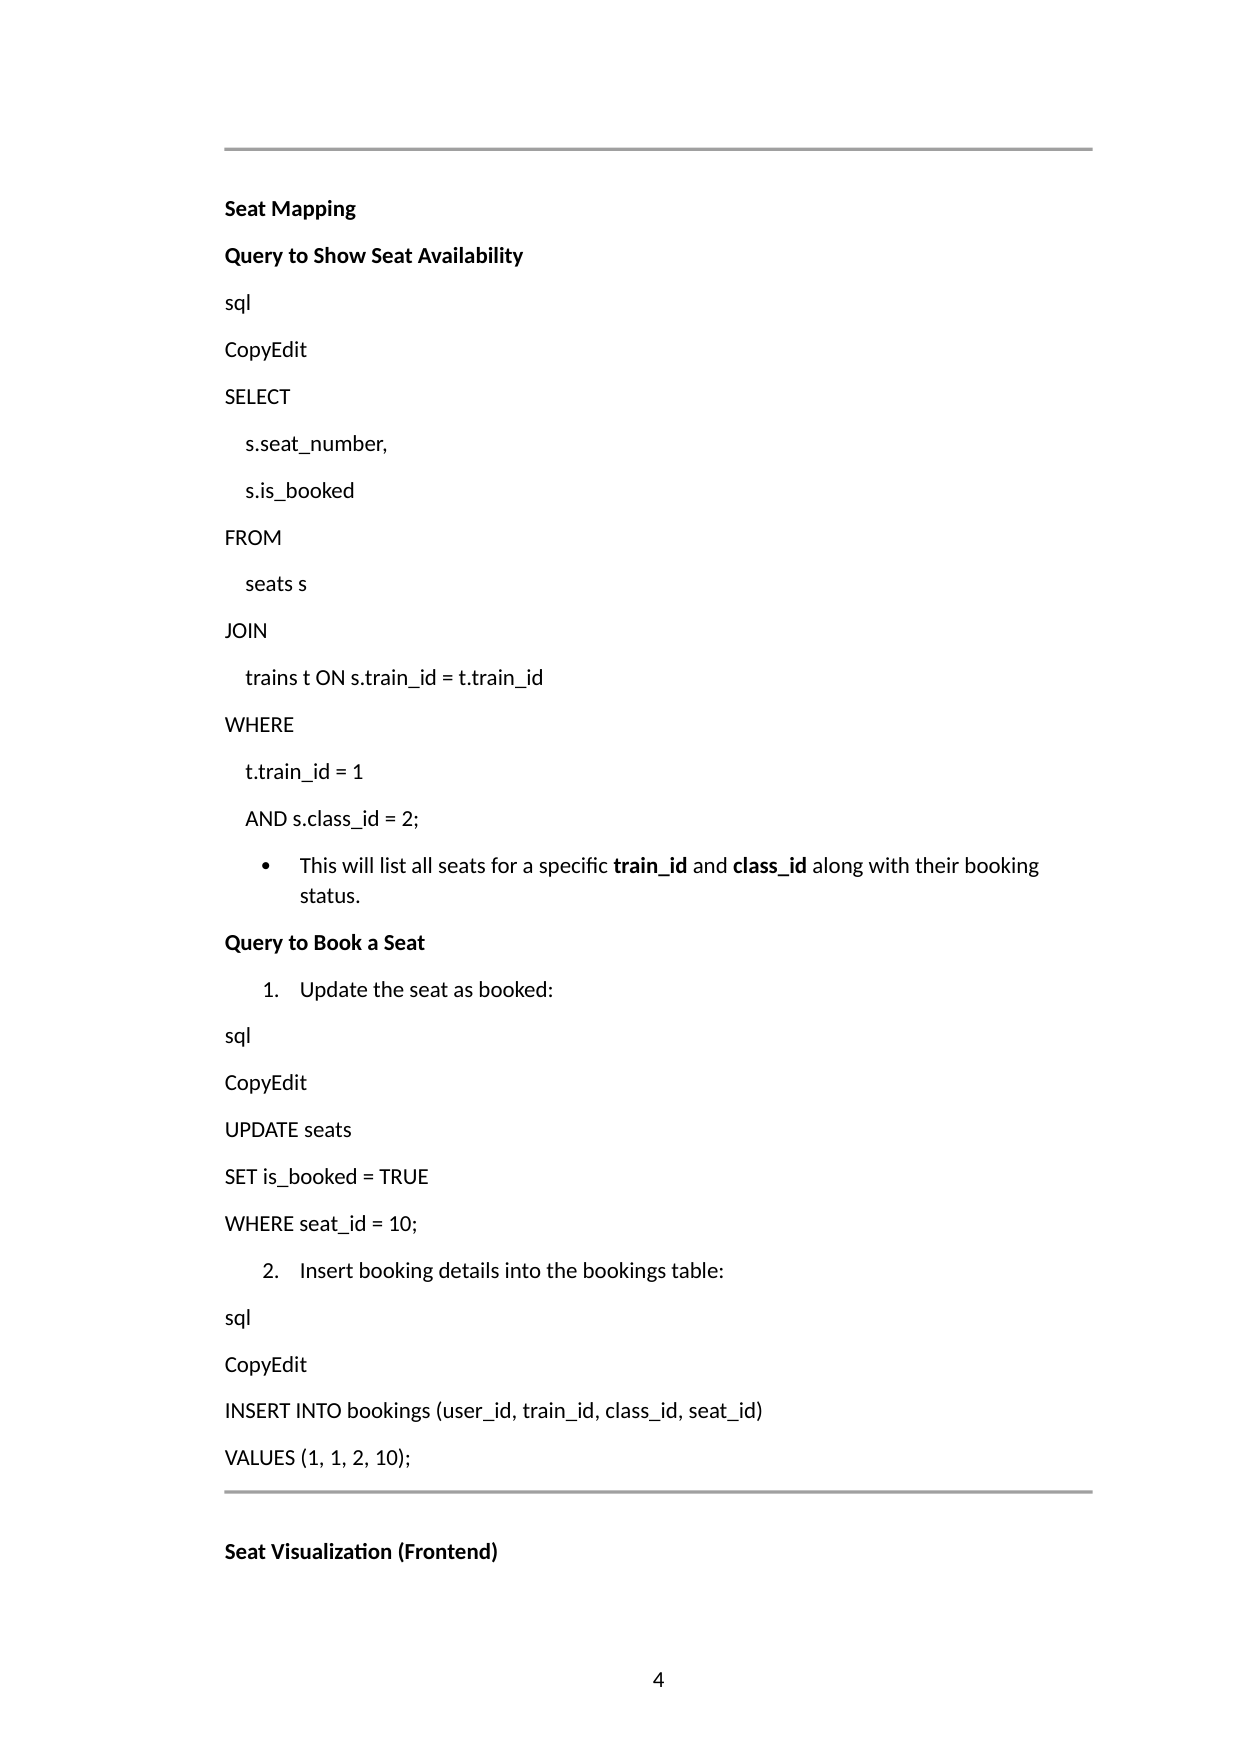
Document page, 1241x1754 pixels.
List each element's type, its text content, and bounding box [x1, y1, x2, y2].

text s.is_booked [224, 476, 1092, 504]
list Insert booking details into the bookings table: [262, 1256, 1092, 1284]
text CopyEdit [224, 1068, 1092, 1097]
text SET is_booked = TRUE [224, 1162, 1092, 1190]
text Seat Visualization (Frontend) [224, 1537, 1092, 1565]
text sql [224, 1303, 1092, 1331]
list This will list all seats for a specific train_id and class_id along with their booking status. [262, 851, 1092, 909]
text VALUES (1, 1, 2, 10); [224, 1443, 1092, 1472]
text INSERT INTO bookings (user_id, train_id, class_id, seat_id) [224, 1397, 1092, 1425]
text s.seat_number, [224, 429, 1092, 457]
text sql [224, 288, 1092, 316]
text FROM [224, 523, 1092, 551]
text WHERE seat_id = 10; [224, 1209, 1092, 1237]
text AND s.class_id = 2; [224, 804, 1092, 832]
text Query to Show Seat Availability [224, 241, 1092, 269]
text Query to Book a Seat [224, 928, 1092, 956]
text UPDATE seats [224, 1115, 1092, 1143]
text Seat Mapping [224, 194, 1092, 223]
text sql [224, 1022, 1092, 1050]
text seats s [224, 569, 1092, 598]
text trains t ON s.train_id = t.train_id [224, 663, 1092, 691]
text CopyEdit [224, 1350, 1092, 1378]
text SELECT [224, 382, 1092, 410]
text WHERE [224, 710, 1092, 738]
text t.train_id = 1 [224, 757, 1092, 785]
text JOIN [224, 616, 1092, 644]
list Update the seat as booked: [262, 975, 1092, 1003]
text CopyEdit [224, 335, 1092, 363]
